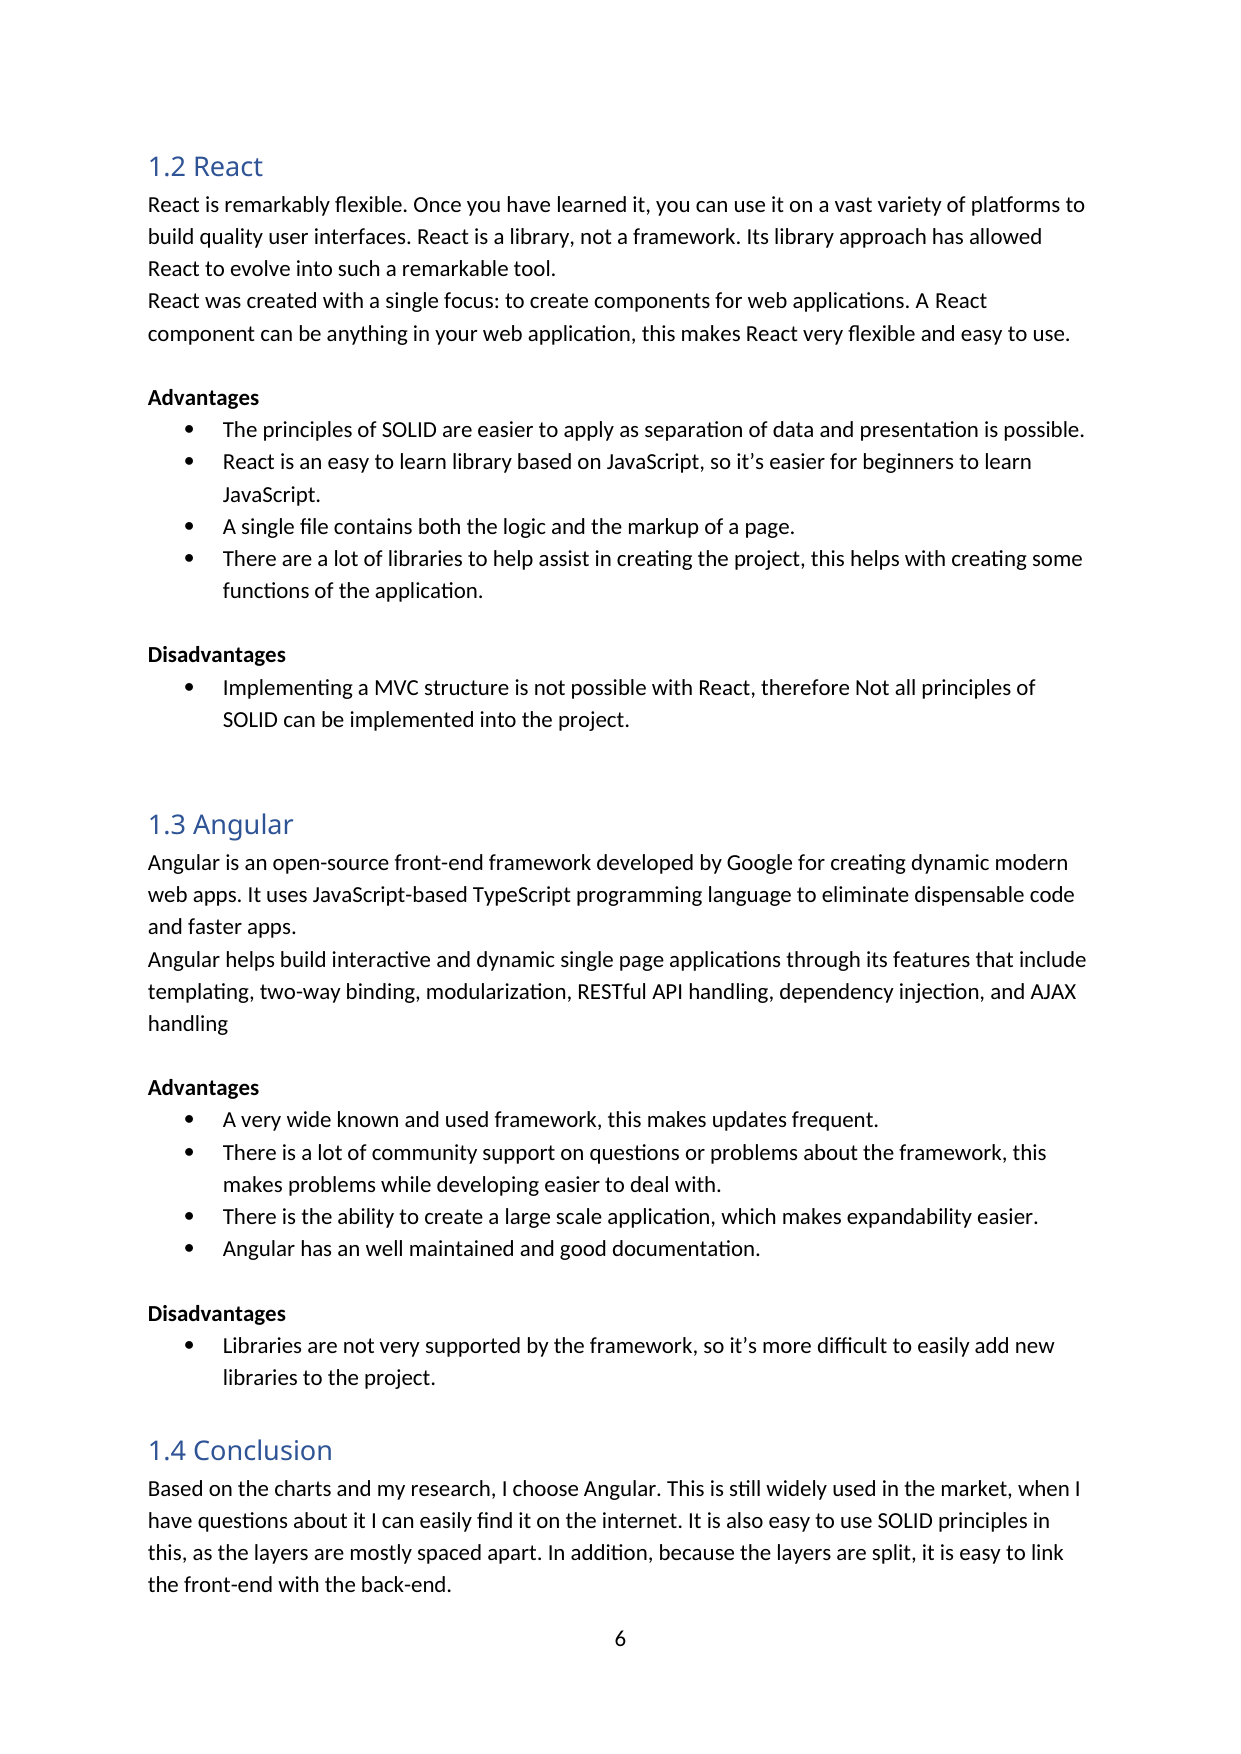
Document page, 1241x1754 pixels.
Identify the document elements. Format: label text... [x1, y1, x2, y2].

text React was created with a single focus: to create components for web applications. A React component can be anything in your web application, this makes React very flexible and easy to use. [148, 287, 1093, 347]
subtitle 1.4 Conclusion [148, 1432, 1093, 1468]
subtitle 1.2 React [148, 148, 1093, 184]
text React is remarkably flexible. Once you have learned it, you can use it on a vast variety of platforms to build quality user interfaces. React is a library, not a framework. Its library approach has allowed React to evolve into such a remarkable tool. [148, 190, 1093, 282]
text Angular is an open-source front-end framework developed by Google for creating dynamic modern web apps. It uses JavaScript-based TypeScript programming language to eliminate dispensable code and faster apps. [148, 848, 1093, 941]
list Angular has an well maintained and good documentation. [185, 1234, 1093, 1262]
text Angular helps build interactive and dynamic single page applications through its features that include templating, two-way binding, modularization, RESTful API handling, dependency injection, and AJAX handling [148, 945, 1093, 1037]
list The principles of SOLID are easier to apply as separation of data and presentation is possible. [185, 415, 1093, 443]
list A single file contains both the logic and the markup of a page. [185, 512, 1093, 540]
text Disadvantages [148, 1299, 1093, 1327]
text Based on the charts and my research, I choose Angular. This is still widely used in the market, when I have questions about it I can easily find it on the internet. It is also easy to use SOLID principles in this, as the layers are mostly spaced apart. In addition, because the layers are split, it is easy to link the front-end with the back-end. [148, 1474, 1093, 1599]
list React is an easy to learn library based on JavaScript, so it’s easier for beginners to learn JavaScript. [185, 447, 1093, 508]
subtitle 1.3 Angular [148, 806, 1093, 843]
list There is the ability to create a large scale application, which makes expandability easier. [185, 1202, 1093, 1230]
text Advantages [148, 383, 1093, 411]
list There is a lot of community support on questions or problems about the framework, this makes problems while developing easier to deal with. [185, 1138, 1093, 1198]
text Disadvantages [148, 641, 1093, 669]
list A very wide known and used framework, this makes updates frequent. [185, 1106, 1093, 1134]
list Implementing a MVC structure is not possible with React, therefore Not all principles of SOLID can be implemented into the project. [185, 673, 1093, 733]
list Libraries are not very supported by the framework, so it’s more difficult to easily add new libraries to the project. [185, 1331, 1093, 1391]
list There are a lot of libraries to help assist in creating the project, this helps with creating some functions of the application. [185, 544, 1093, 604]
text Advantages [148, 1073, 1093, 1101]
